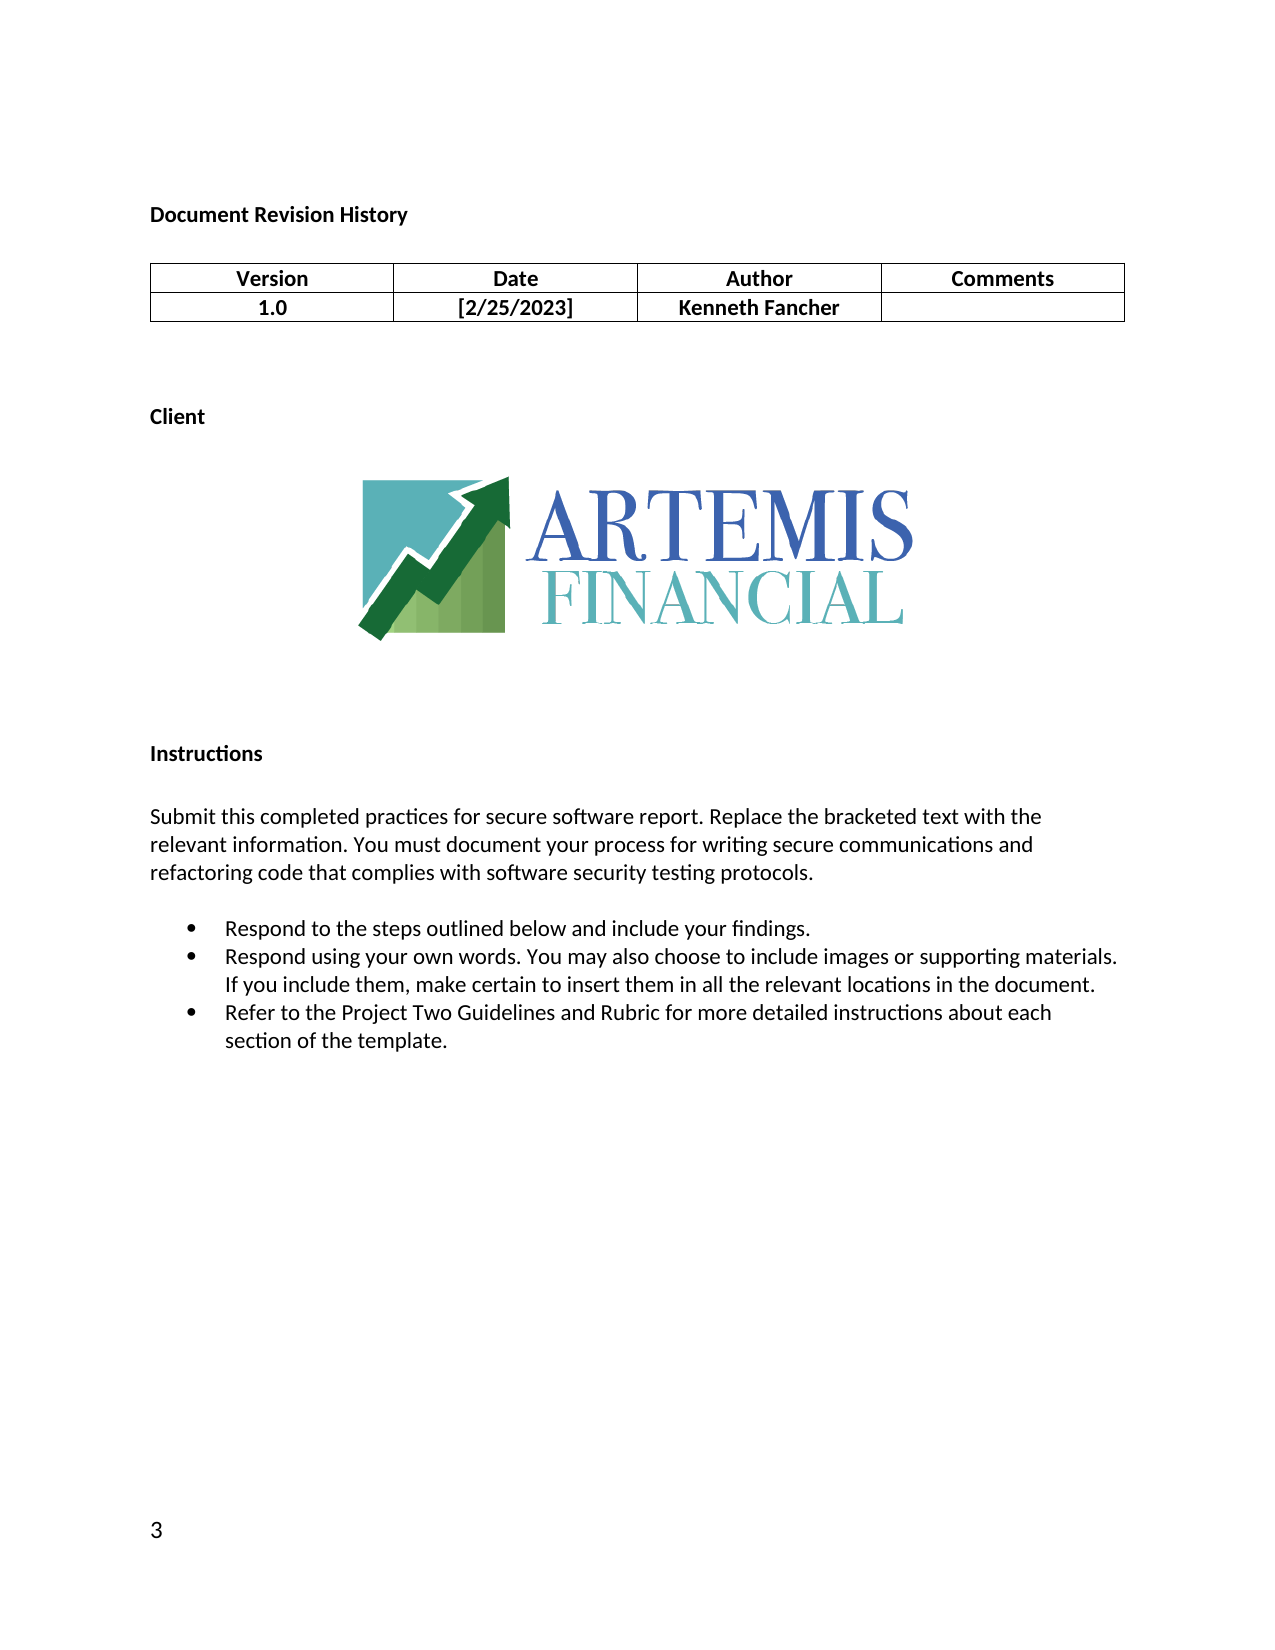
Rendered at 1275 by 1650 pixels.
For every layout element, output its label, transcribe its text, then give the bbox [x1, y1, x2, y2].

list Respond using your own words. You may also choose to include images or supporting materials. If you include them, make certain to insert them in all the relevant locations in the document. [187, 942, 1125, 998]
subtitle Instructions [150, 739, 1125, 767]
text Submit this completed practices for secure software report. Replace the bracketed text with the relevant information. You must document your process for writing secure communications and refactoring code that complies with software security testing protocols. [150, 802, 1125, 886]
subtitle Client [150, 402, 1125, 430]
table_header Version [151, 264, 393, 292]
table_header Date [394, 264, 637, 292]
list Refer to the Project Two Guidelines and Rubric for more detailed instructions about each section of the template. [187, 998, 1125, 1054]
table_cell [882, 293, 1124, 321]
table_cell 1.0 [151, 293, 393, 321]
subtitle Document Revision History [150, 200, 1125, 228]
table_header Comments [882, 264, 1124, 292]
table_header Author [638, 264, 881, 292]
picture [346, 462, 929, 662]
table_cell Kenneth Fancher [638, 293, 881, 321]
table_cell [2/25/2023] [394, 293, 637, 321]
list Respond to the steps outlined below and include your findings. [187, 914, 1125, 942]
